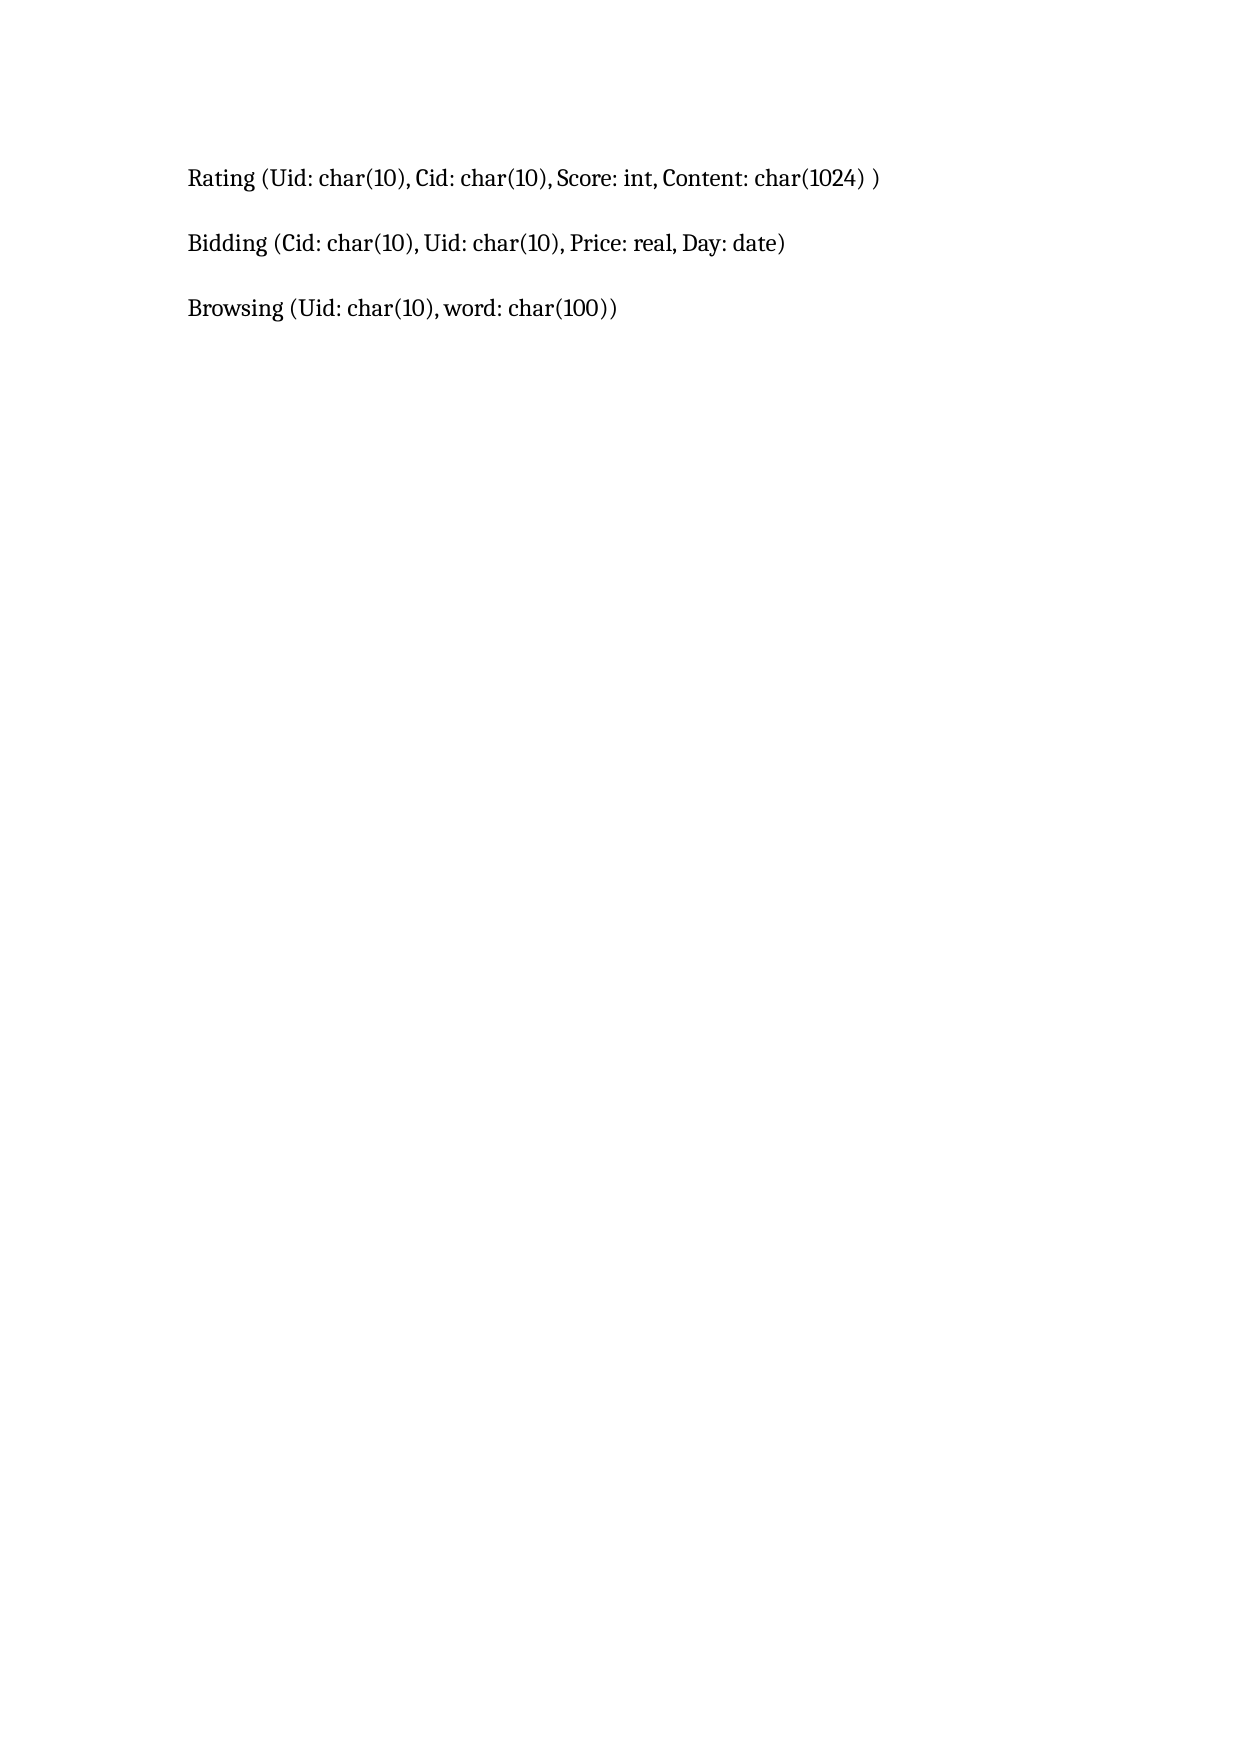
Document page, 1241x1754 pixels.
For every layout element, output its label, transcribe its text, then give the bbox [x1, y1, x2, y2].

text Rating (Uid: char(10), Cid: char(10), Score: int, Content: char(1024) ) [187, 162, 1053, 194]
text Bidding (Cid: char(10), Uid: char(10), Price: real, Day: date) [187, 227, 1053, 259]
text Browsing (Uid: char(10), word: char(100)) [187, 292, 1053, 324]
